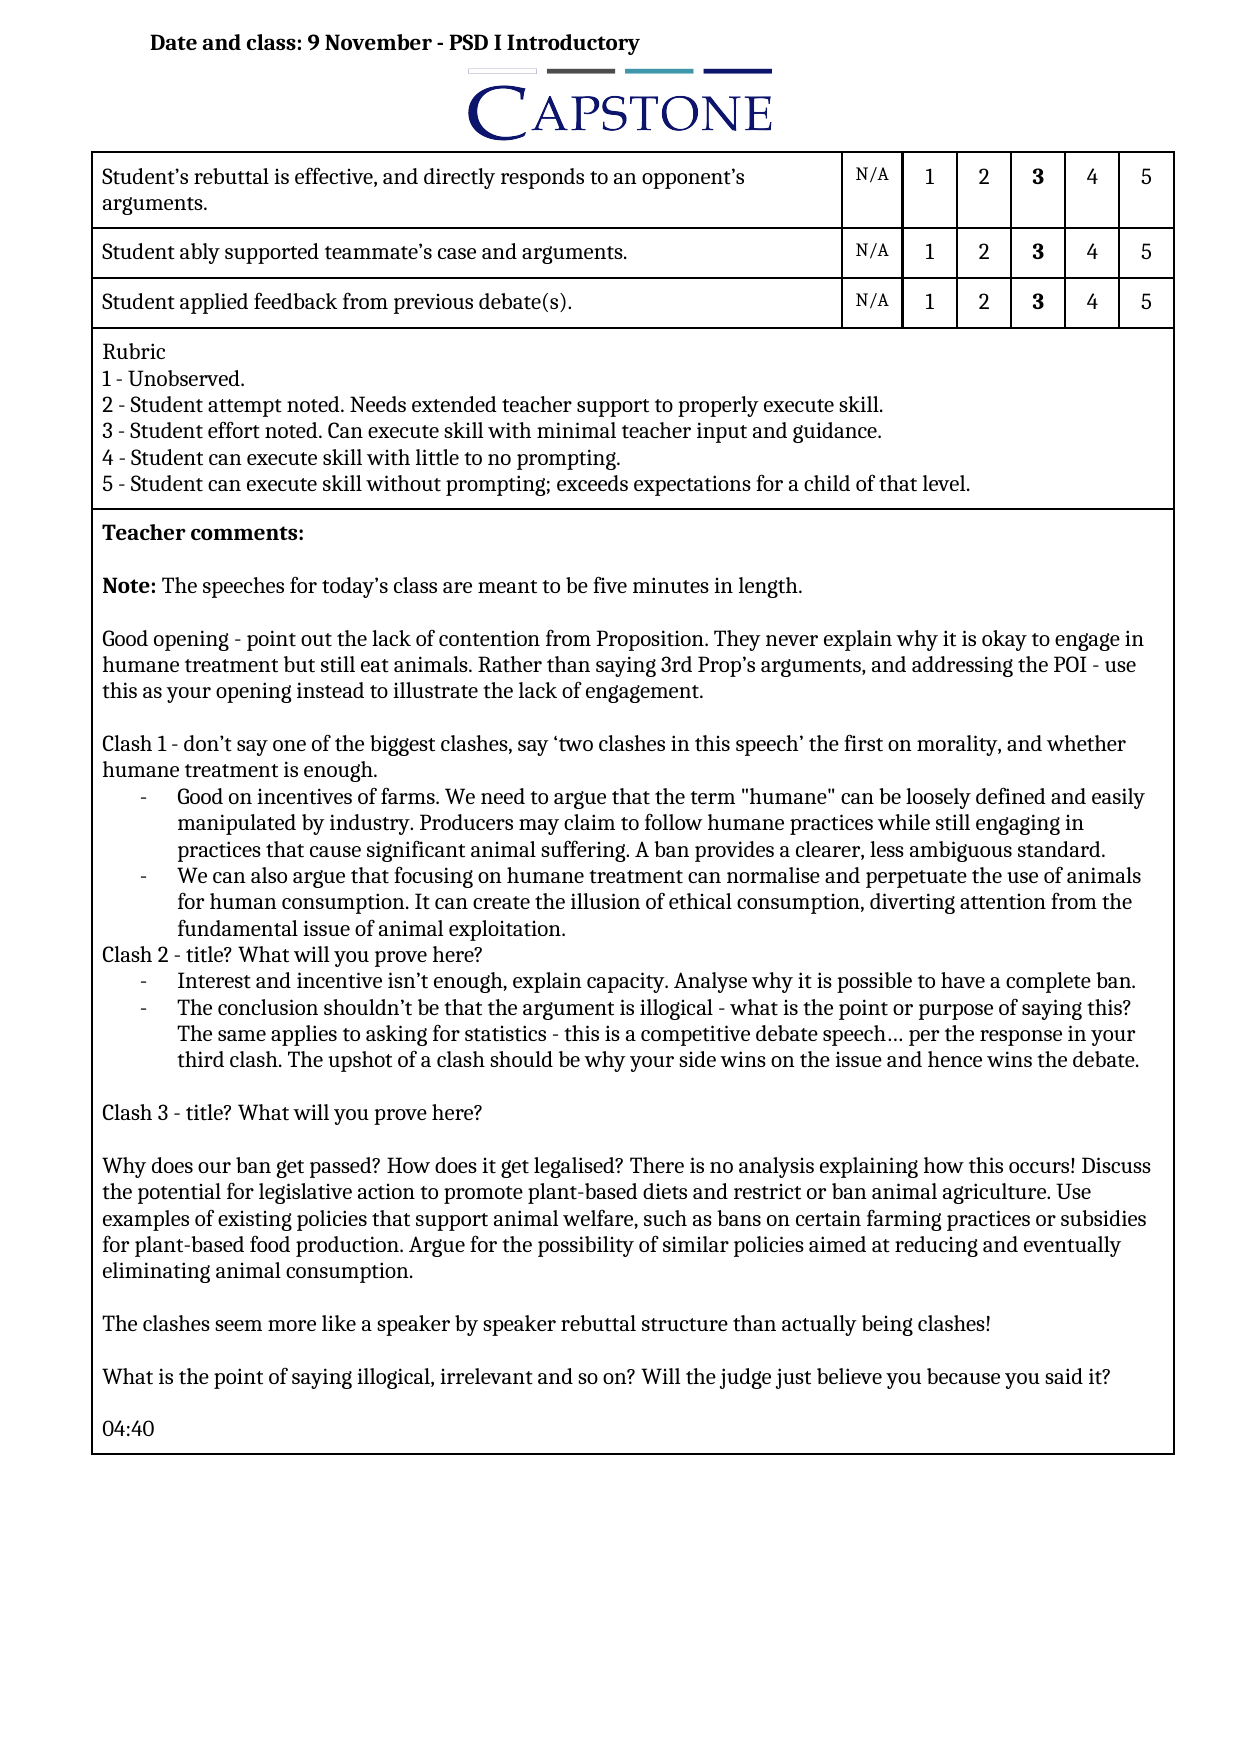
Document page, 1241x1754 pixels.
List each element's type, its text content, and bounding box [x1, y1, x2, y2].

table_cell Student ably supported teammate’s case and arguments. [93, 229, 841, 277]
table_cell N/A [843, 153, 901, 227]
table_cell 4 [1066, 279, 1118, 327]
table_cell Student applied feedback from previous debate(s). [93, 279, 841, 327]
table_cell 3 [1012, 279, 1064, 327]
table_cell N/A [843, 279, 901, 327]
table_cell 1 [904, 229, 956, 277]
table_cell Rubric 1 - Unobserved. 2 - Student attempt noted. Needs extended teacher support to properly execute skill. 3 - Student effort noted. Can execute skill with minimal teacher input and guidance. 4 - Student can execute skill with little to no prompting. 5 - Student can execute skill without prompting; exceeds expectations for a child of that level. [93, 329, 1173, 508]
table_cell 2 [958, 229, 1010, 277]
table_cell 5 [1120, 153, 1173, 227]
table_cell 4 [1066, 153, 1118, 227]
table_cell 2 [958, 279, 1010, 327]
table_cell 5 [1120, 279, 1173, 327]
table_cell 3 [1012, 153, 1064, 227]
table_cell 1 [904, 153, 956, 227]
table_cell 4 [1066, 229, 1118, 277]
table_cell Teacher comments: Note: The speeches for today’s class are meant to be five minutes in length. Good opening - point out the lack of contention from Proposition. They never explain why it is okay to engage in humane treatment but still eat animals. Rather than saying 3rd Prop’s arguments, and addressing the POI - use this as your opening instead to illustrate the lack of engagement. Clash 1 - don’t say one of the biggest clashes, say ‘two clashes in this speech’ the first on morality, and whether humane treatment is enough. Good on incentives of farms. We need to argue that the term "humane" can be loosely defined and easily manipulated by industry. Producers may claim to follow humane practices while still engaging in practices that cause significant animal suffering. A ban provides a clearer, less ambiguous standard. We can also argue that focusing on humane treatment can normalise and perpetuate the use of animals for human consumption. It can create the illusion of ethical consumption, diverting attention from the fundamental issue of animal exploitation. Clash 2 - title? What will you prove here? Interest and incentive isn’t enough, explain capacity. Analyse why it is possible to have a complete ban. The conclusion shouldn’t be that the argument is illogical - what is the point or purpose of saying this? The same applies to asking for statistics - this is a competitive debate speech… per the response in your third clash. The upshot of a clash should be why your side wins on the issue and hence wins the debate. Clash 3 - title? What will you prove here? Why does our ban get passed? How does it get legalised? There is no analysis explaining how this occurs! Discuss the potential for legislative action to promote plant-based diets and restrict or ban animal agriculture. Use examples of existing policies that support animal welfare, such as bans on certain farming practices or subsidies for plant-based food production. Argue for the possibility of similar policies aimed at reducing and eventually eliminating animal consumption. The clashes seem more like a speaker by speaker rebuttal structure than actually being clashes! What is the point of saying illogical, irrelevant and so on? Will the judge just believe you because you said it? 04:40 [93, 510, 1173, 1453]
table_cell 3 [1012, 229, 1064, 277]
picture [460, 60, 781, 147]
table_cell 1 [904, 279, 956, 327]
table_cell 5 [1120, 229, 1173, 277]
table_cell 2 [958, 153, 1010, 227]
table_cell N/A [843, 229, 901, 277]
table_cell Student’s rebuttal is effective, and directly responds to an opponent’s arguments. [93, 153, 841, 227]
